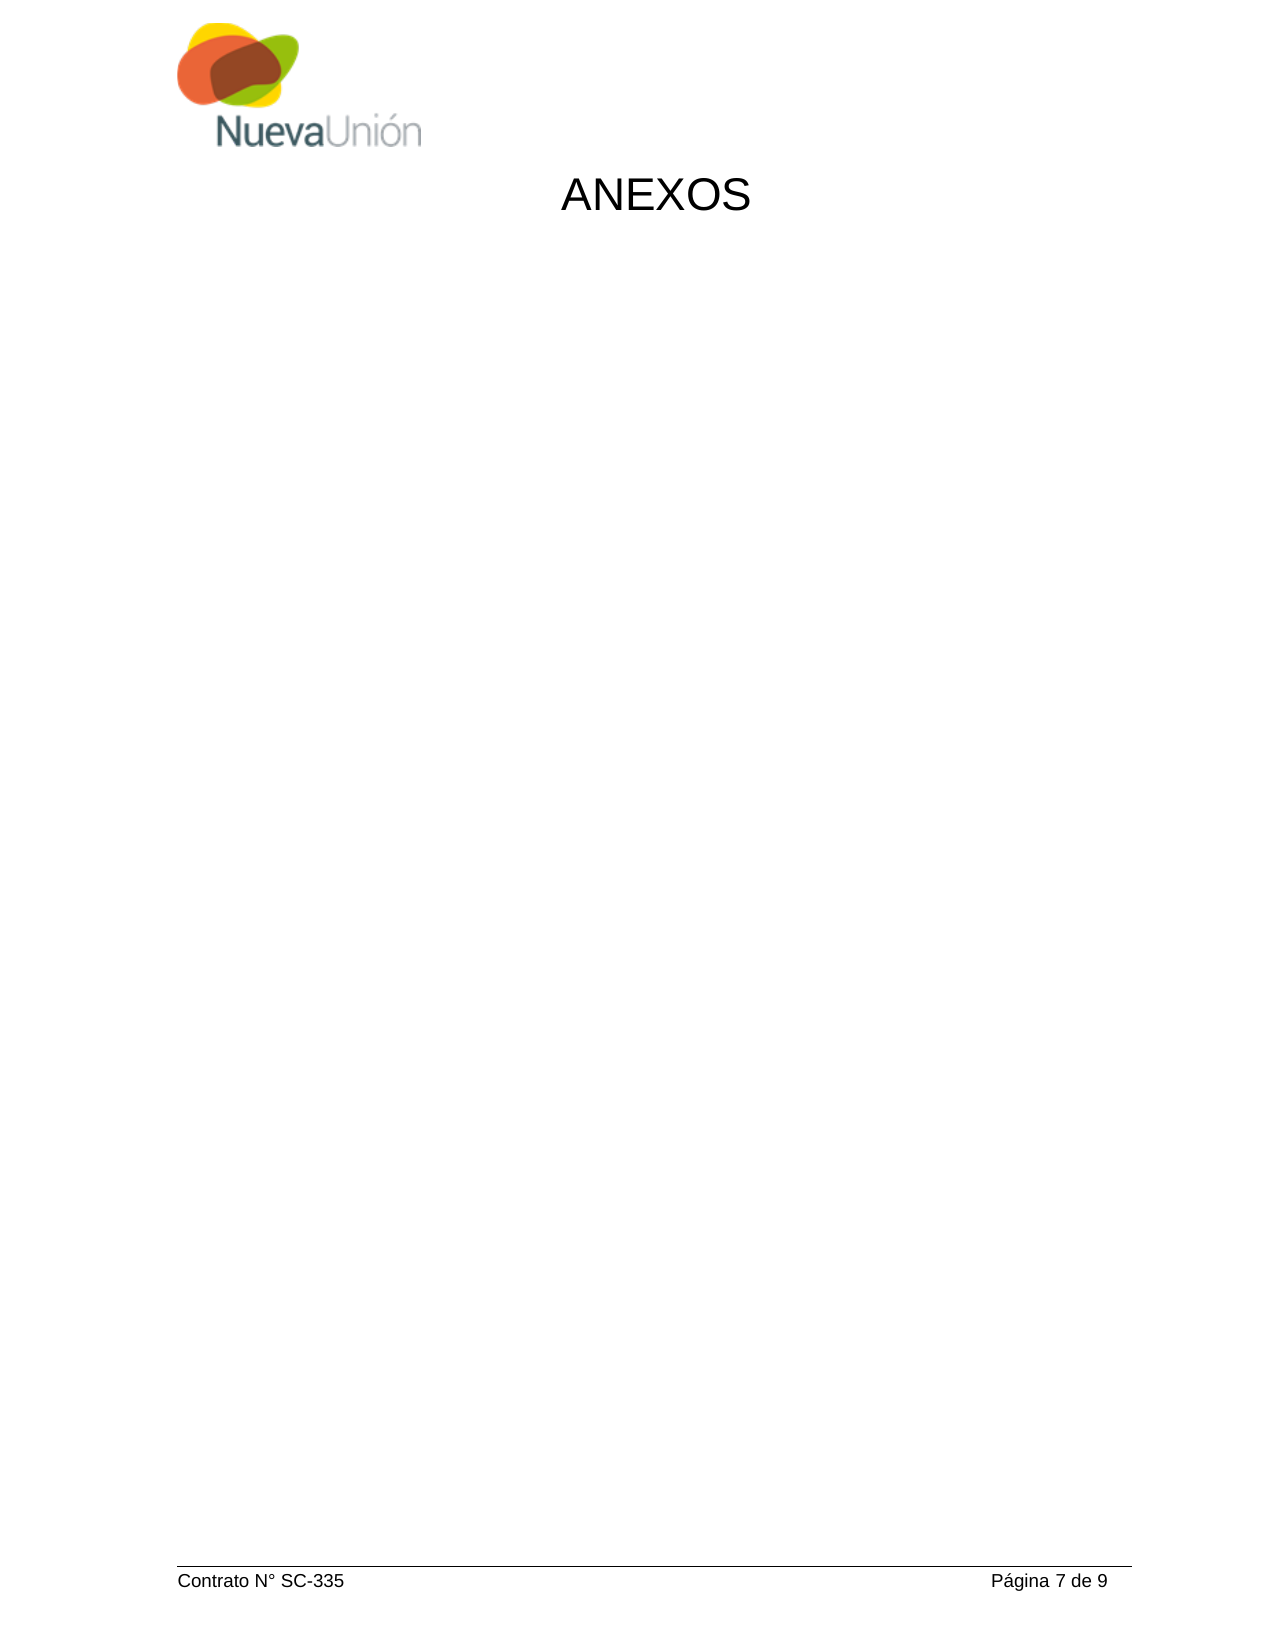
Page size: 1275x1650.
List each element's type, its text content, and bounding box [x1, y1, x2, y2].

subtitle ANEXOS [177, 168, 1137, 220]
picture [177, 23, 421, 147]
